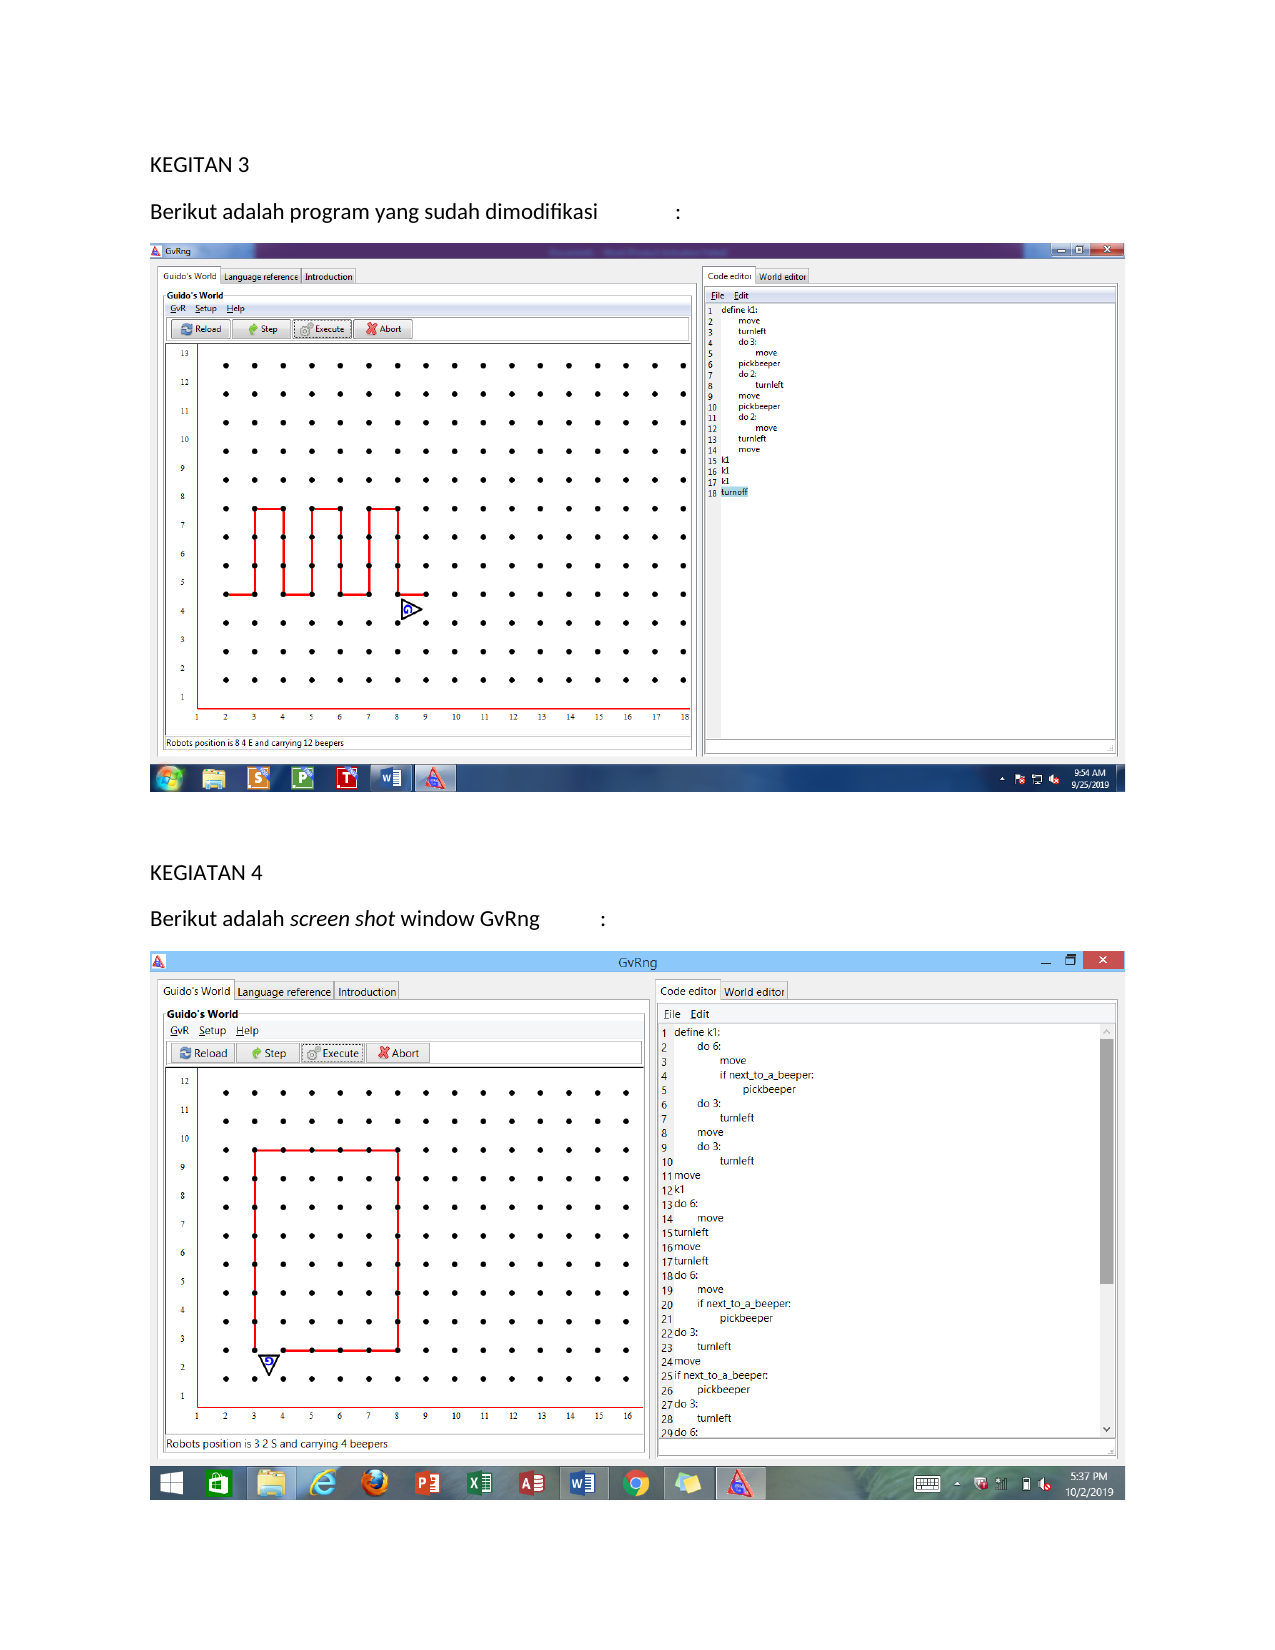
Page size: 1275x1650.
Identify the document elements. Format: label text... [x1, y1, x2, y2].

text Berikut adalah program yang sudah dimodifikasi : [150, 197, 1125, 225]
picture [150, 243, 1125, 792]
text Berikut adalah screen shot window GvRng : [150, 904, 1125, 932]
text KEGITAN 3 [150, 150, 1125, 178]
text KEGIATAN 4 [150, 858, 1125, 886]
picture [150, 951, 1125, 1500]
